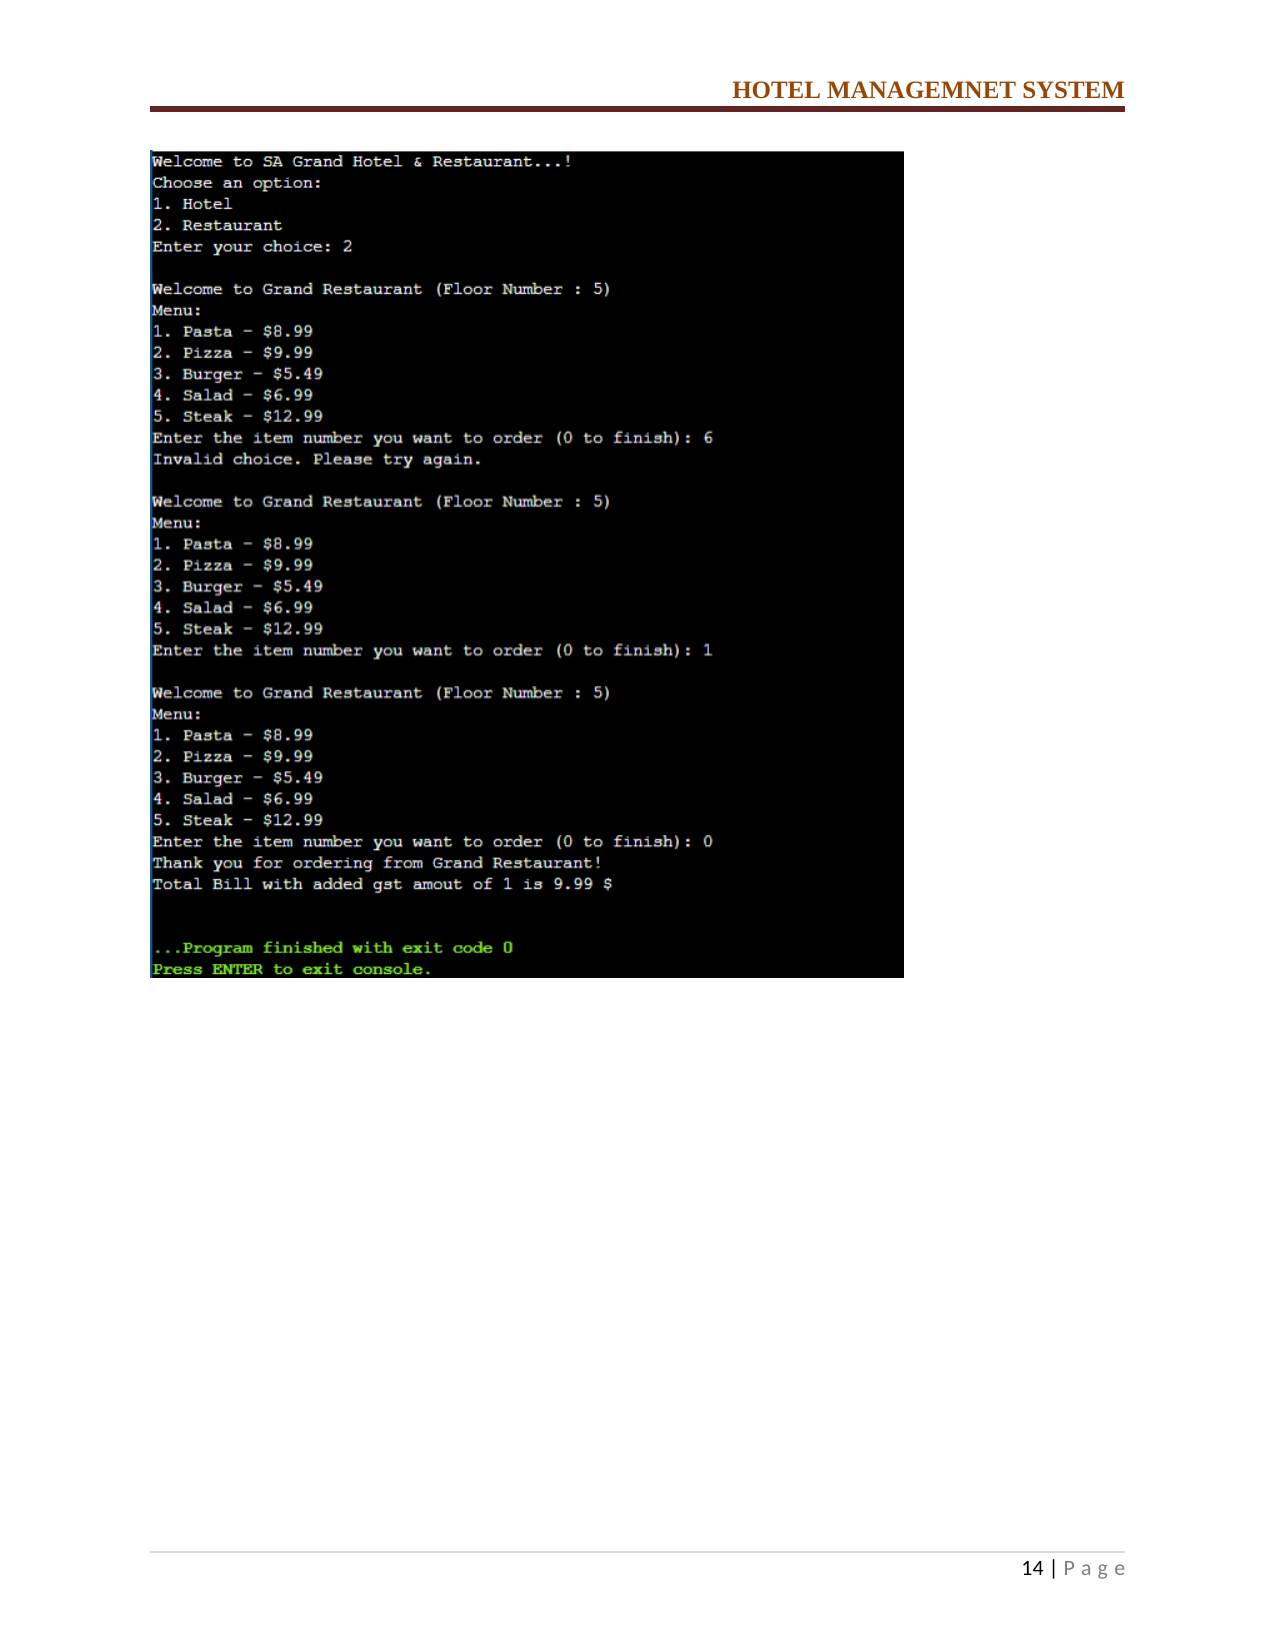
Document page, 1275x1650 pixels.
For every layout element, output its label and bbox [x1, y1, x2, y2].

picture [150, 150, 904, 978]
